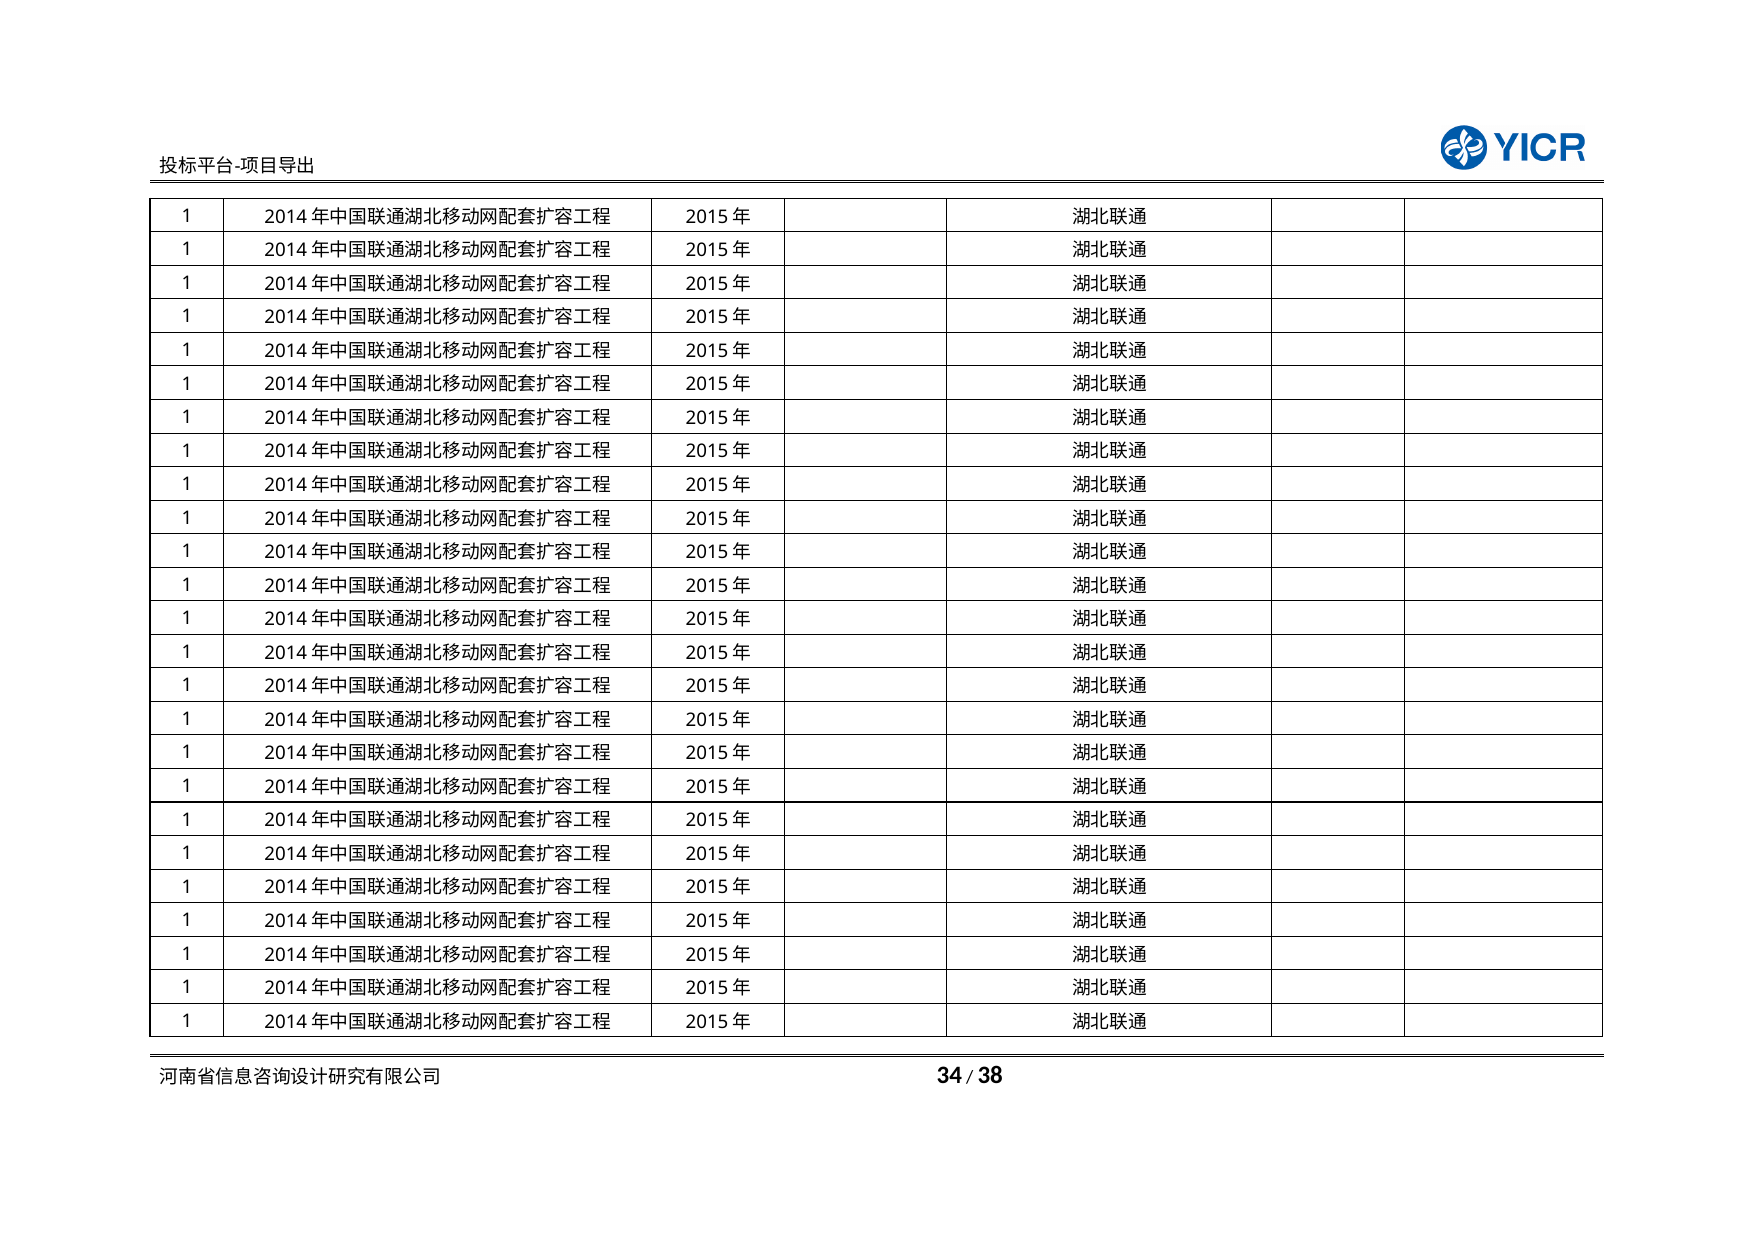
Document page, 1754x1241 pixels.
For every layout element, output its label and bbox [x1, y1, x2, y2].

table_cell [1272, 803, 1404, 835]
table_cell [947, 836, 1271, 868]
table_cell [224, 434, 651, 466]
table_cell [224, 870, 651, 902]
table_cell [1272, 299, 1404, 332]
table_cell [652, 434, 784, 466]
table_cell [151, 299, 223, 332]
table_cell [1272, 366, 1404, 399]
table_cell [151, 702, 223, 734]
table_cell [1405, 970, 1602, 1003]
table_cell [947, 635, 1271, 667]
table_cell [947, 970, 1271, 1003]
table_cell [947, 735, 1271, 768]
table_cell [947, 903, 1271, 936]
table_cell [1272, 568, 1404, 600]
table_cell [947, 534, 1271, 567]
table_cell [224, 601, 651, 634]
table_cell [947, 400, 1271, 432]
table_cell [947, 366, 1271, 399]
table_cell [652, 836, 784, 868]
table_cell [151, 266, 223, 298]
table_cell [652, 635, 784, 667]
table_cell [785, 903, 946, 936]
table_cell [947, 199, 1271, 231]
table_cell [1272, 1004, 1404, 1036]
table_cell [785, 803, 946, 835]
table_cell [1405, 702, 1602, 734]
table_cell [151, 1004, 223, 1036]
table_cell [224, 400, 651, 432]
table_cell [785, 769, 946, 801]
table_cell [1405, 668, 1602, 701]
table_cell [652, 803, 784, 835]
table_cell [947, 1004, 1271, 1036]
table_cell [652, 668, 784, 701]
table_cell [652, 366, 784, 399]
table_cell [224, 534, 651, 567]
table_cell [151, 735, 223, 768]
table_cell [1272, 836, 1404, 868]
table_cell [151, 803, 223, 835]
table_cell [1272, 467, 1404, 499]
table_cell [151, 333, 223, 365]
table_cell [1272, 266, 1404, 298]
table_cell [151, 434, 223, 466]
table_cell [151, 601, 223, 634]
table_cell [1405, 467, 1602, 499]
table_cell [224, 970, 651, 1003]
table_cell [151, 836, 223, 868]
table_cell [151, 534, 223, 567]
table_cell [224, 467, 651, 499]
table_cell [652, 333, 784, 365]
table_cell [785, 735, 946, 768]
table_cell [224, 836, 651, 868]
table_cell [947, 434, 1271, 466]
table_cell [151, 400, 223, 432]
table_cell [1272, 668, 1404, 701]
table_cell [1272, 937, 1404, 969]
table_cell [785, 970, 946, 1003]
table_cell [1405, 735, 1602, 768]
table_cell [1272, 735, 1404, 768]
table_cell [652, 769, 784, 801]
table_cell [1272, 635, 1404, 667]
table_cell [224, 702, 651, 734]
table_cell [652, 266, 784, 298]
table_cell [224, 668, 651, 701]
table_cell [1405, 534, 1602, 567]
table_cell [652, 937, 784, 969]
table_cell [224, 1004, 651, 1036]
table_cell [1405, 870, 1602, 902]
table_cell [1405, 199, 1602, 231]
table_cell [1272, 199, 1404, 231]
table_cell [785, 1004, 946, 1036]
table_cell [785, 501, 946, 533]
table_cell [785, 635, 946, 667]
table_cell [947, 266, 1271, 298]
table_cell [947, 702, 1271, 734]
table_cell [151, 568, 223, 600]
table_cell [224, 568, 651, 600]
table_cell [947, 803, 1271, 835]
picture [1441, 125, 1585, 170]
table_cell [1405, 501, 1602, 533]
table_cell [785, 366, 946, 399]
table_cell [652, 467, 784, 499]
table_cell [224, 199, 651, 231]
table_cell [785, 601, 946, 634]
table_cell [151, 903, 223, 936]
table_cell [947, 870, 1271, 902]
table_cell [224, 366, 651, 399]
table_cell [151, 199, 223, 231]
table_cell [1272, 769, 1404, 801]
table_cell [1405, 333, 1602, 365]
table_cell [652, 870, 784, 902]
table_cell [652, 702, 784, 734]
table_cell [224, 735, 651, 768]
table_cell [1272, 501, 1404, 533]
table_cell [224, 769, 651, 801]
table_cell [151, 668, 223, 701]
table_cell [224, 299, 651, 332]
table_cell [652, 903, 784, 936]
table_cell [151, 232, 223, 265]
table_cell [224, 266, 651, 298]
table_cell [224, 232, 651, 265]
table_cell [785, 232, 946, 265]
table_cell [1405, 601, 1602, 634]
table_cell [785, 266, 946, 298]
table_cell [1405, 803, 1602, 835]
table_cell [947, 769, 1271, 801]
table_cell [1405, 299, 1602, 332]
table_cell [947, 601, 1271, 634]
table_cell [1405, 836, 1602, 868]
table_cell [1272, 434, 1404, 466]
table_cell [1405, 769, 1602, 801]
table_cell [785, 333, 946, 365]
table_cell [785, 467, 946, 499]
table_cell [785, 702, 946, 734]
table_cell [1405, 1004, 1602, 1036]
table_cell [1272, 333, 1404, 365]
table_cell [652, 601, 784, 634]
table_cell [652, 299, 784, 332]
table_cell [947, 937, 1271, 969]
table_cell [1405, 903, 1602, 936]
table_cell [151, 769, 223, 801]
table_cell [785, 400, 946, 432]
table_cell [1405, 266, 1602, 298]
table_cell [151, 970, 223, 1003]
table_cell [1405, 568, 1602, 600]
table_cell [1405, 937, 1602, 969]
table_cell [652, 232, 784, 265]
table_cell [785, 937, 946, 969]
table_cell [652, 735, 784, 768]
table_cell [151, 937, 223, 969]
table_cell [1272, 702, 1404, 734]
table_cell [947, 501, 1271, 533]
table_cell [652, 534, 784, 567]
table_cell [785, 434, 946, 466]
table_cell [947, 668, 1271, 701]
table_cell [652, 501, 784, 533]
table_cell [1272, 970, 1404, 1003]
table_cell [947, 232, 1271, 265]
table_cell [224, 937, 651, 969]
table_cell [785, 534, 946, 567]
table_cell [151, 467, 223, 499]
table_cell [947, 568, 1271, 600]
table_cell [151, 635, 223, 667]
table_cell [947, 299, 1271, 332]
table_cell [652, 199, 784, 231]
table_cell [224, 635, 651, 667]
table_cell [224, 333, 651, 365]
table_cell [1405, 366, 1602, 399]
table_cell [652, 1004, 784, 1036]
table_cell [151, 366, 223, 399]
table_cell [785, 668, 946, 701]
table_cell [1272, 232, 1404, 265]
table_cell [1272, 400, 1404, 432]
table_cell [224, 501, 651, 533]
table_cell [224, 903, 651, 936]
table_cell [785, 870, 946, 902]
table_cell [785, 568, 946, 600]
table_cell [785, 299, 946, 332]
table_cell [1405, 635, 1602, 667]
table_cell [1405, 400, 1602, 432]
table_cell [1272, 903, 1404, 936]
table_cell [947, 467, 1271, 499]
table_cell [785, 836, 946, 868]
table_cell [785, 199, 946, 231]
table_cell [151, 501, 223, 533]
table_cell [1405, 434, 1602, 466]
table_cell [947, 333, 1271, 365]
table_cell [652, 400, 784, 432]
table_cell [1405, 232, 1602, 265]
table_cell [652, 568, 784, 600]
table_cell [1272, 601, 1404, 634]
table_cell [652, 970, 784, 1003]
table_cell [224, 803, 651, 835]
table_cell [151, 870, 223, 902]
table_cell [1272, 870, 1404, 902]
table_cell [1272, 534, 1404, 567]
